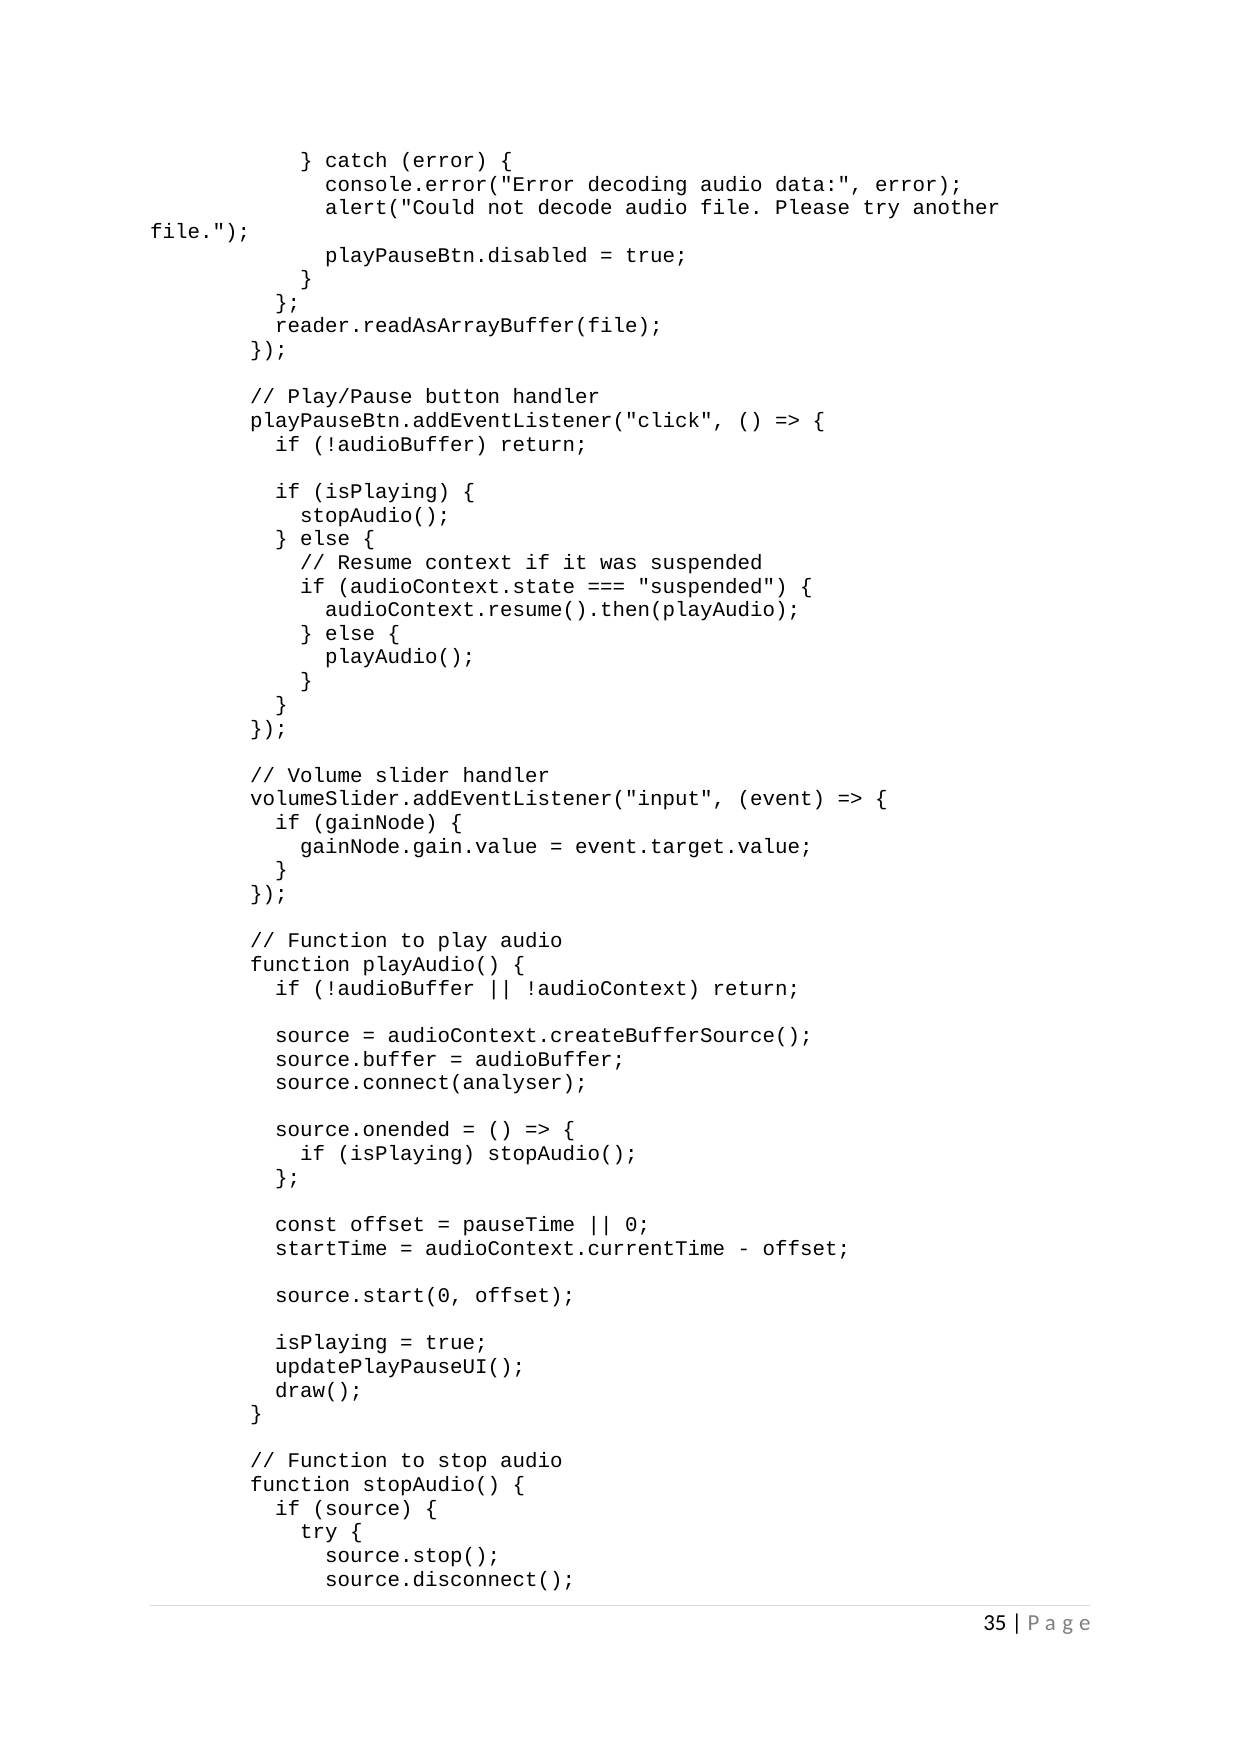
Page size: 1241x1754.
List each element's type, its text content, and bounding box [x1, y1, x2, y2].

text startTime = audioContext.currentTime - offset; [150, 1238, 1090, 1261]
text gainNode.gain.value = event.target.value; [150, 836, 1090, 859]
text source = audioContext.createBufferSource(); [150, 1025, 1090, 1048]
text }; [150, 292, 1090, 316]
text try { [150, 1521, 1090, 1545]
text volumeSlider.addEventListener("input", (event) => { [150, 788, 1090, 812]
text source.connect(analyser); [150, 1072, 1090, 1096]
text alert("Could not decode audio file. Please try another file."); [150, 197, 1090, 244]
text }; [150, 1167, 1090, 1190]
text }); [150, 883, 1090, 907]
text } [150, 1403, 1090, 1427]
text } [150, 859, 1090, 883]
text // Function to stop audio [150, 1451, 1090, 1474]
text if (!audioBuffer) return; [150, 434, 1090, 457]
text if (audioContext.state === "suspended") { [150, 576, 1090, 599]
text source.onended = () => { [150, 1119, 1090, 1143]
text if (gainNode) { [150, 812, 1090, 836]
text function playAudio() { [150, 954, 1090, 978]
text updatePlayPauseUI(); [150, 1356, 1090, 1379]
text const offset = pauseTime || 0; [150, 1214, 1090, 1238]
text playPauseBtn.addEventListener("click", () => { [150, 410, 1090, 434]
text draw(); [150, 1379, 1090, 1403]
text if (isPlaying) { [150, 481, 1090, 505]
text audioContext.resume().then(playAudio); [150, 599, 1090, 623]
text // Volume slider handler [150, 765, 1090, 788]
text source.disconnect(); [150, 1569, 1090, 1592]
text } [150, 268, 1090, 292]
text reader.readAsArrayBuffer(file); [150, 316, 1090, 339]
text source.buffer = audioBuffer; [150, 1048, 1090, 1072]
text } else { [150, 528, 1090, 552]
text source.stop(); [150, 1545, 1090, 1569]
text if (!audioBuffer || !audioContext) return; [150, 978, 1090, 1001]
text } [150, 694, 1090, 717]
text // Resume context if it was suspended [150, 552, 1090, 576]
text }); [150, 339, 1090, 363]
text playPauseBtn.disabled = true; [150, 244, 1090, 268]
text source.start(0, offset); [150, 1285, 1090, 1309]
text } catch (error) { [150, 150, 1090, 174]
text playAudio(); [150, 647, 1090, 670]
text stopAudio(); [150, 505, 1090, 528]
text if (source) { [150, 1498, 1090, 1521]
text // Function to play audio [150, 930, 1090, 954]
text console.error("Error decoding audio data:", error); [150, 174, 1090, 197]
text }); [150, 717, 1090, 741]
text // Play/Pause button handler [150, 386, 1090, 410]
text isPlaying = true; [150, 1332, 1090, 1356]
text function stopAudio() { [150, 1474, 1090, 1498]
text } [150, 670, 1090, 694]
text } else { [150, 623, 1090, 647]
text if (isPlaying) stopAudio(); [150, 1143, 1090, 1167]
